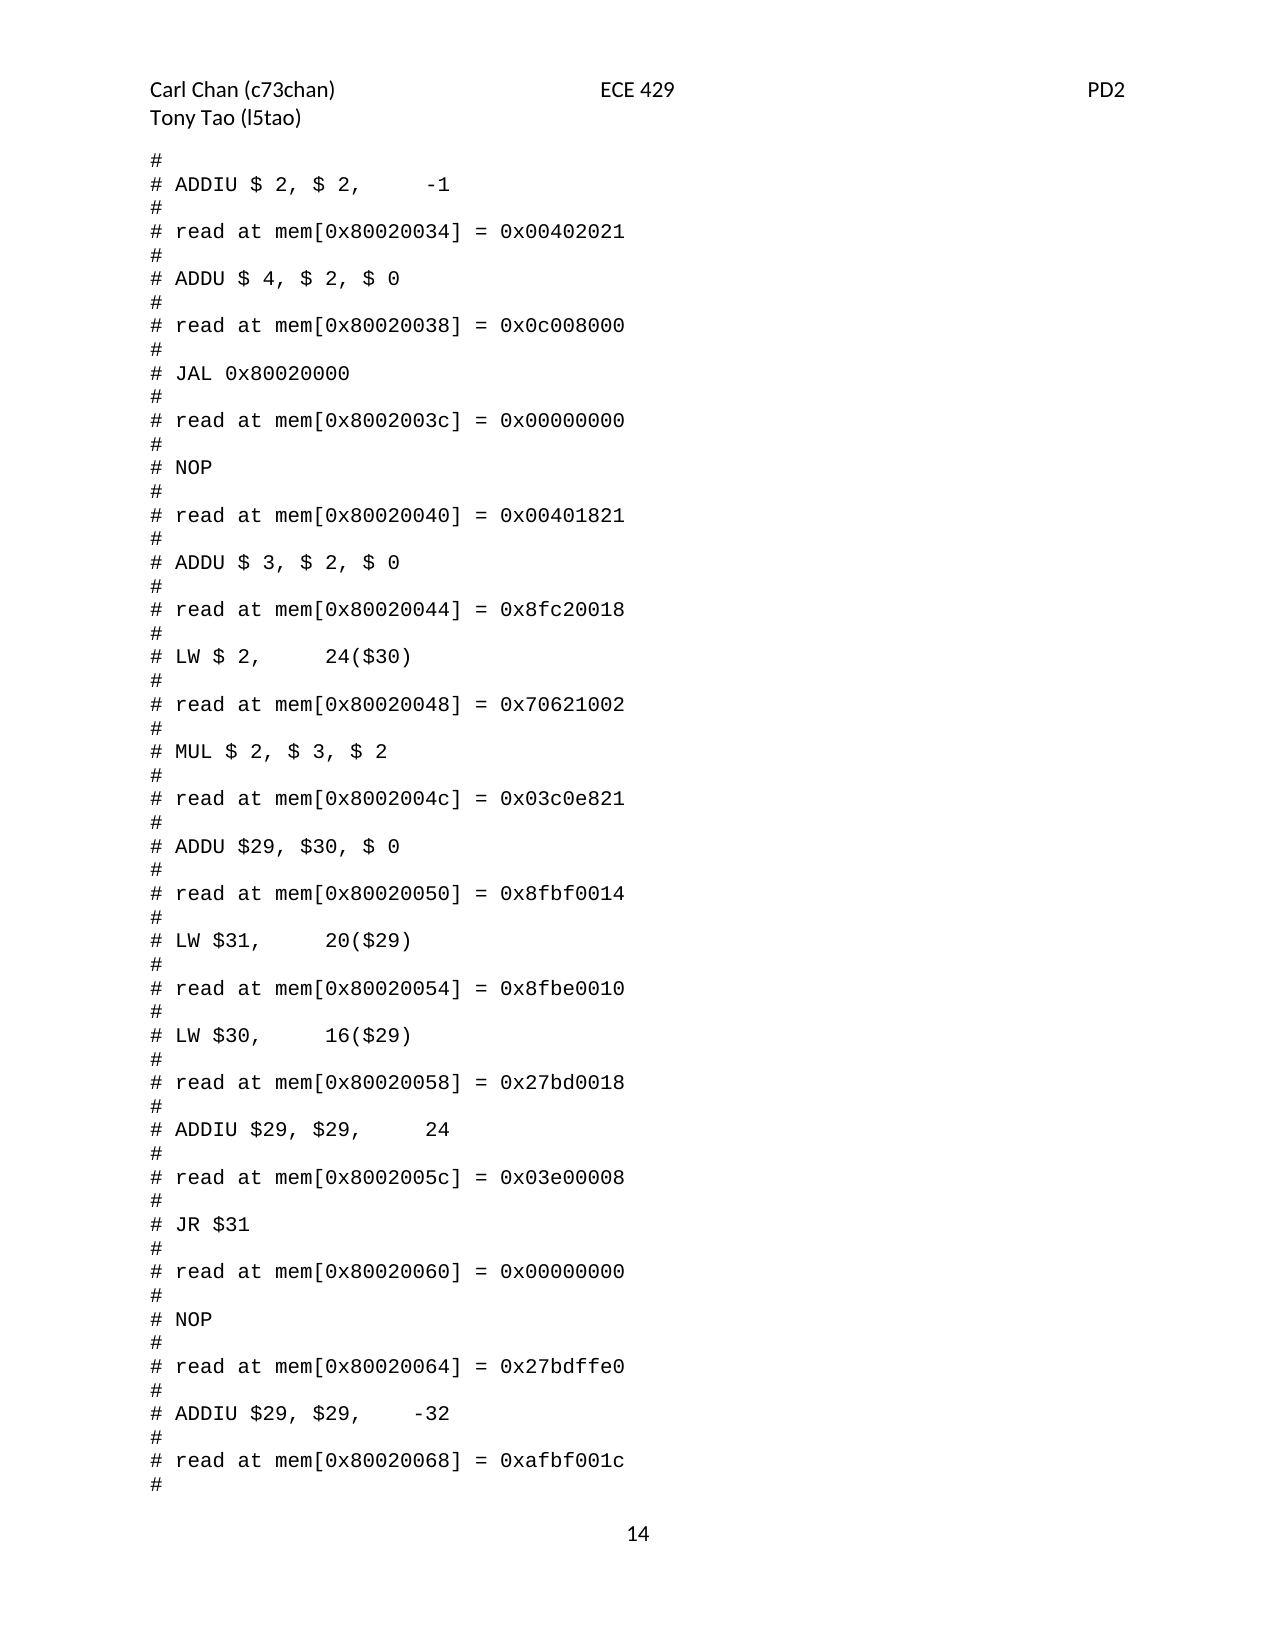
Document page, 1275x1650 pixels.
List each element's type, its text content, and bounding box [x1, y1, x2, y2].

text # [150, 244, 1125, 268]
text # ADDU $29, $30, $ 0 [150, 836, 1125, 859]
text # [150, 576, 1125, 599]
text # LW $31, 20($29) [150, 930, 1125, 954]
text # [150, 907, 1125, 930]
text # read at mem[0x8002003c] = 0x00000000 [150, 410, 1125, 434]
text # [150, 623, 1125, 647]
text # JAL 0x80020000 [150, 363, 1125, 386]
text # NOP [150, 457, 1125, 481]
text # [150, 765, 1125, 788]
text # read at mem[0x80020038] = 0x0c008000 [150, 316, 1125, 339]
text # ADDU $ 3, $ 2, $ 0 [150, 552, 1125, 576]
text # [150, 386, 1125, 410]
text # [150, 434, 1125, 457]
text # [150, 1379, 1125, 1403]
text # read at mem[0x80020050] = 0x8fbf0014 [150, 883, 1125, 907]
text # read at mem[0x80020044] = 0x8fc20018 [150, 599, 1125, 623]
text # ADDU $ 4, $ 2, $ 0 [150, 268, 1125, 292]
text # read at mem[0x80020060] = 0x00000000 [150, 1261, 1125, 1285]
text # [150, 1096, 1125, 1119]
text # [150, 670, 1125, 694]
text # [150, 859, 1125, 883]
text # MUL $ 2, $ 3, $ 2 [150, 741, 1125, 765]
text # [150, 1001, 1125, 1025]
text # read at mem[0x80020048] = 0x70621002 [150, 694, 1125, 717]
text # [150, 1285, 1125, 1309]
text # [150, 528, 1125, 552]
text # [150, 150, 1125, 174]
text # read at mem[0x80020054] = 0x8fbe0010 [150, 978, 1125, 1001]
text # read at mem[0x80020068] = 0xafbf001c [150, 1451, 1125, 1474]
text # NOP [150, 1309, 1125, 1332]
text # ADDIU $29, $29, -32 [150, 1403, 1125, 1427]
text # [150, 1474, 1125, 1498]
text # ADDIU $29, $29, 24 [150, 1119, 1125, 1143]
text # [150, 954, 1125, 978]
text # [150, 1143, 1125, 1167]
text # JR $31 [150, 1214, 1125, 1238]
text # read at mem[0x80020064] = 0x27bdffe0 [150, 1356, 1125, 1379]
text # LW $ 2, 24($30) [150, 647, 1125, 670]
text # read at mem[0x80020034] = 0x00402021 [150, 221, 1125, 244]
text # [150, 1427, 1125, 1451]
text # read at mem[0x80020058] = 0x27bd0018 [150, 1072, 1125, 1096]
text # ADDIU $ 2, $ 2, -1 [150, 174, 1125, 197]
text # [150, 1238, 1125, 1261]
text # LW $30, 16($29) [150, 1025, 1125, 1048]
text # [150, 1048, 1125, 1072]
text # [150, 292, 1125, 316]
text # read at mem[0x80020040] = 0x00401821 [150, 505, 1125, 528]
text # read at mem[0x8002005c] = 0x03e00008 [150, 1167, 1125, 1190]
text # [150, 812, 1125, 836]
text # [150, 717, 1125, 741]
text # [150, 481, 1125, 505]
text # [150, 1332, 1125, 1356]
text # [150, 1190, 1125, 1214]
text # [150, 197, 1125, 221]
text # [150, 339, 1125, 363]
text # read at mem[0x8002004c] = 0x03c0e821 [150, 788, 1125, 812]
